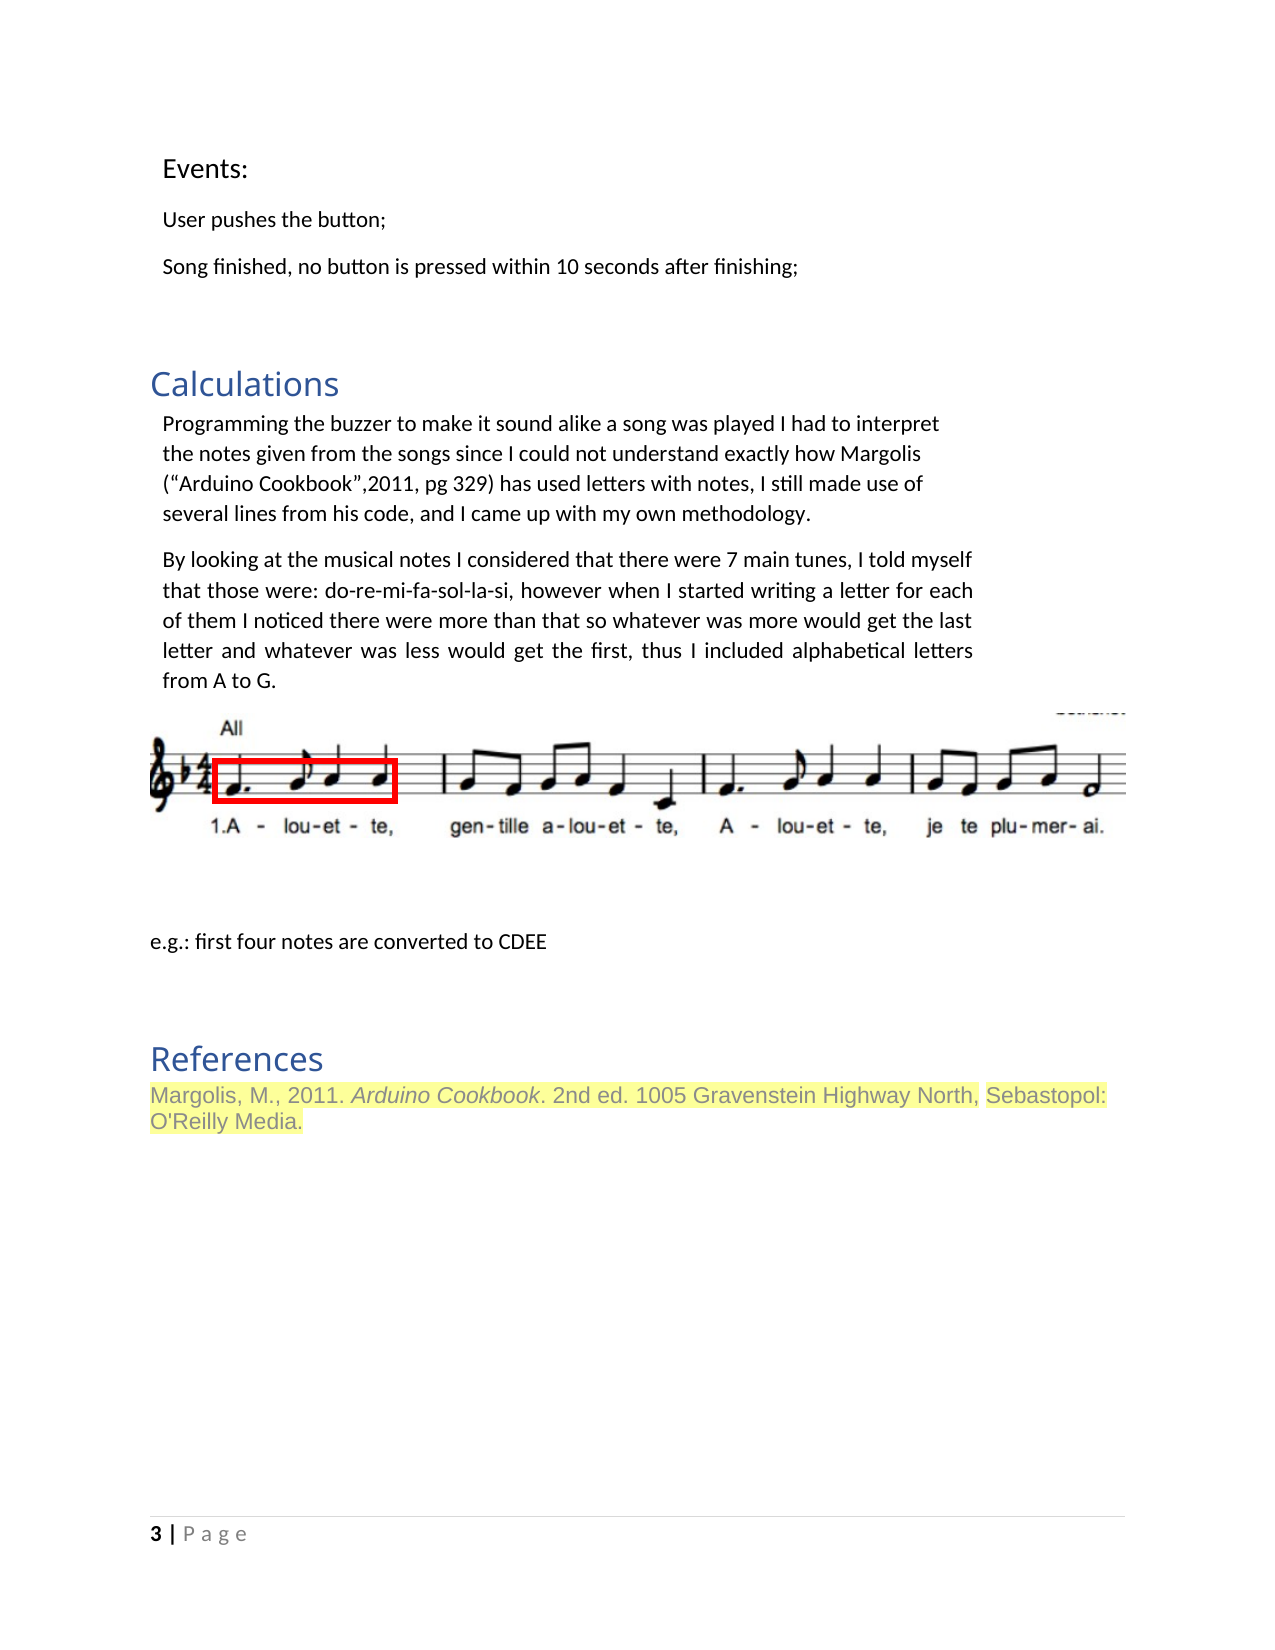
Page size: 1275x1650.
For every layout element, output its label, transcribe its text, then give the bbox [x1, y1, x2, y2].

text e.g.: first four notes are converted to CDEE [150, 927, 1125, 955]
text By looking at the musical notes I considered that there were 7 main tunes, I told myself that those were: do-re-mi-fa-sol-la-si, however when I started writing a letter for each of them I noticed there were more than that so whatever was more would get the last letter and whatever was less would get the first, thus I included alphabetical letters from A to G. [162, 546, 974, 694]
subtitle References [150, 1036, 1125, 1082]
text Margolis, M., 2011. Arduino Cookbook. 2nd ed. 1005 Gravenstein Highway North, Sebastopol: O'Reilly Media. [303, 1082, 1125, 1134]
text Programming the buzzer to make it sound alike a song was played I had to interpret the notes given from the songs since I could not understand exactly how Margolis (“Arduino Cookbook”,2011, pg 329) has used letters with notes, I still made use of several lines from his code, and I came up with my own methodology. [162, 409, 967, 528]
picture [150, 713, 1126, 838]
text User pushes the button; [162, 205, 1125, 233]
text Events: [162, 150, 1125, 186]
text Song finished, no button is pressed within 10 seconds after finishing; [162, 252, 1125, 280]
subtitle Calculations [150, 361, 1125, 407]
